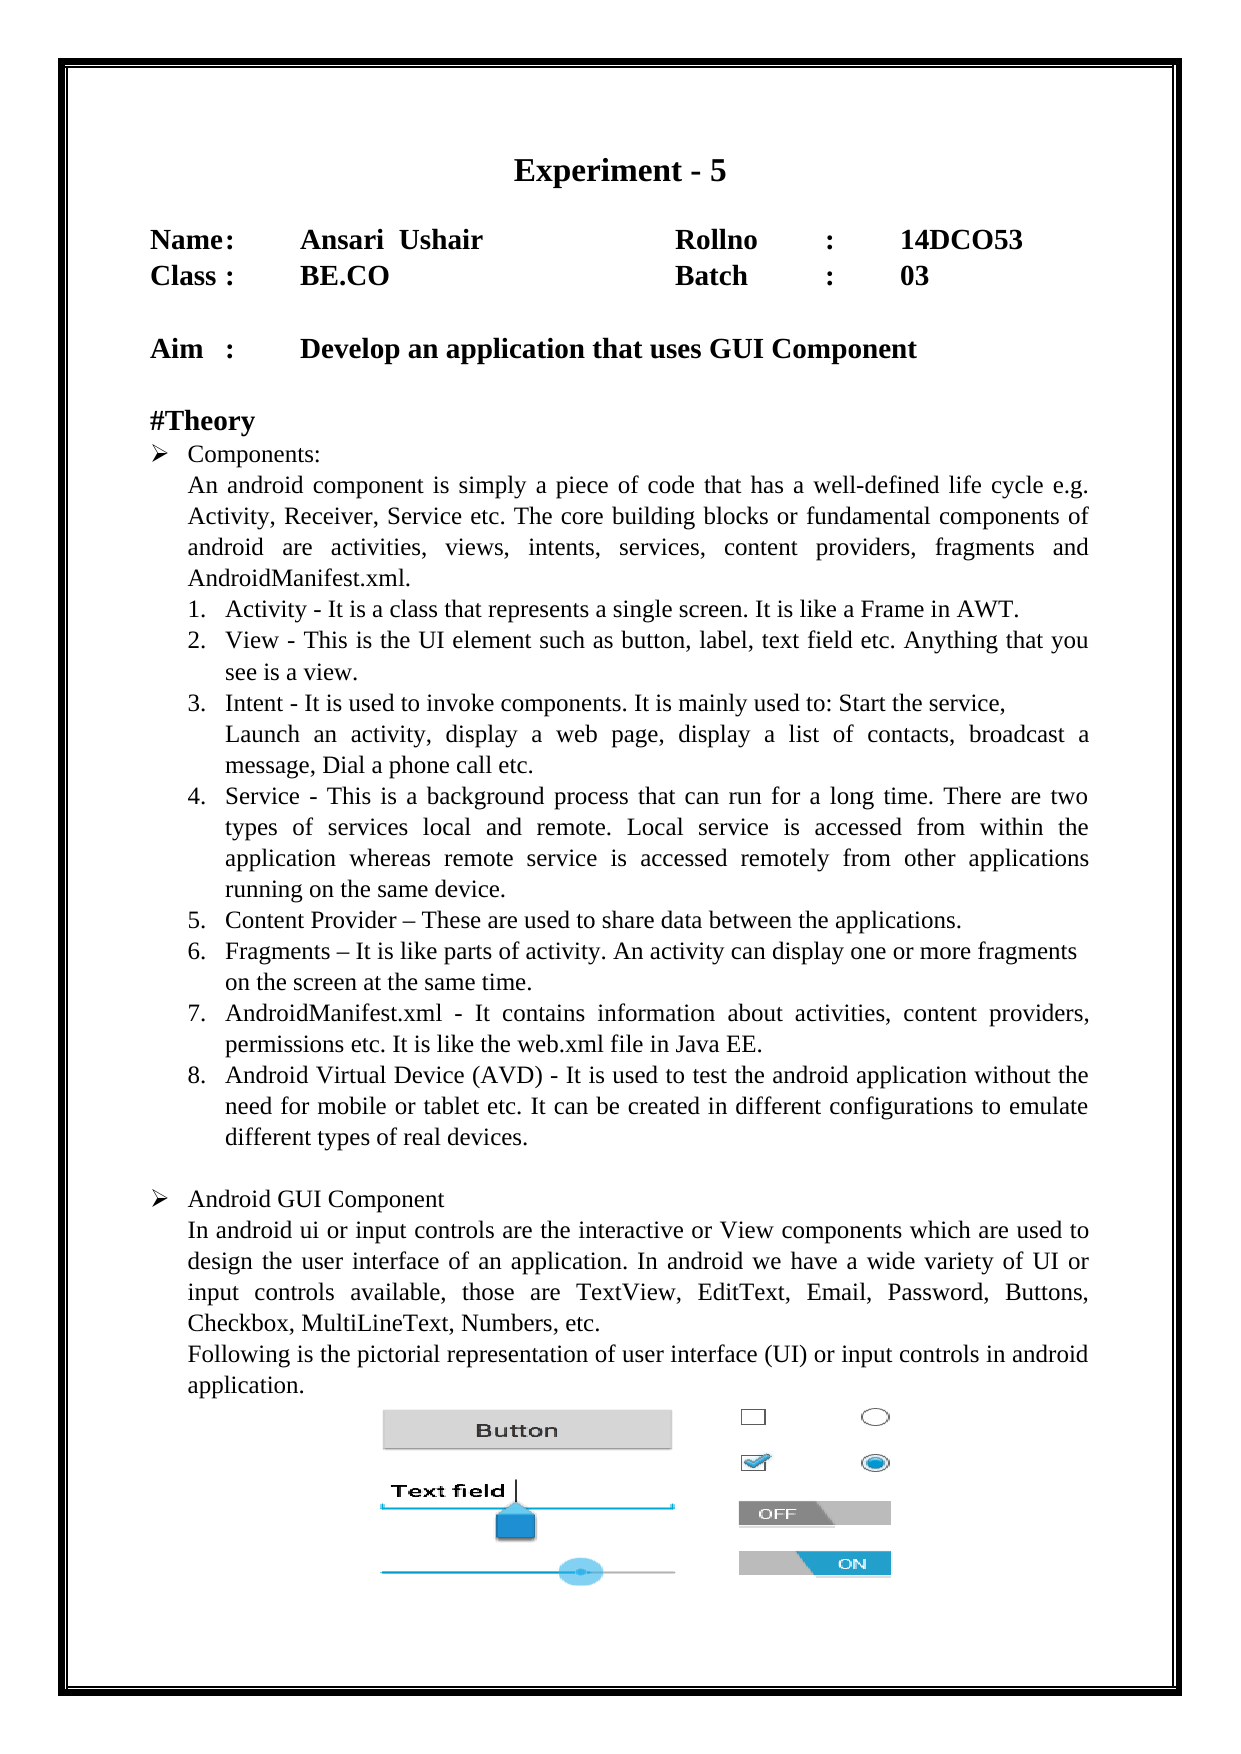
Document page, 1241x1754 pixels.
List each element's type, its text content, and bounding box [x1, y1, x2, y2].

list Android GUI Component [150, 1184, 1090, 1213]
list Fragments – It is like parts of activity. An activity can display one or more fragments on the screen at the same time. [187, 936, 1090, 996]
text Class : BE.CO Batch : 03 [150, 258, 1090, 292]
list Intent - It is used to invoke components. It is mainly used to: Start the service, [187, 688, 1090, 716]
list In android ui or input controls are the interactive or View components which are used to design the user interface of an application. In android we have a wide variety of UI or input controls available, those are TextView, EditText, Email, Password, Buttons, Checkbox, MultiLineText, Numbers, etc. [187, 1215, 1090, 1337]
list Android Virtual Device (AVD) - It is used to test the android application without the need for mobile or tablet etc. It can be created in different configurations to emulate different types of real devices. [187, 1060, 1090, 1151]
list View - This is the UI element such as button, label, text field etc. Anything that you see is a view. [187, 626, 1090, 685]
list Components: [150, 439, 1090, 468]
text Name : Ansari Ushair Rollno : 14DCO53 [150, 222, 1090, 256]
picture [377, 1401, 901, 1586]
list Following is the pictorial representation of user interface (UI) or input controls in android application. [187, 1339, 1090, 1399]
text #Theory [150, 403, 1090, 437]
list Launch an activity, display a web page, display a list of contacts, broadcast a message, Dial a phone call etc. [225, 719, 1090, 778]
list Content Provider – These are used to share data between the applications. [187, 905, 1090, 934]
text Experiment - 5 [150, 150, 1090, 188]
list An android component is simply a piece of code that has a well-defined life cycle e.g. Activity, Receiver, Service etc. The core building blocks or fundamental components of android are activities, views, intents, services, content providers, fragments and AndroidManifest.xml. [187, 470, 1090, 592]
text Aim : Develop an application that uses GUI Component [150, 331, 1090, 364]
list Service - This is a background process that can run for a long time. There are two types of services local and remote. Local service is accessed from within the application whereas remote service is accessed remotely from other applications running on the same device. [187, 781, 1090, 903]
list Activity - It is a class that represents a single screen. It is like a Frame in AWT. [187, 594, 1090, 623]
list AndroidManifest.xml - It contains information about activities, content providers, permissions etc. It is like the web.xml file in Java EE. [187, 998, 1090, 1058]
